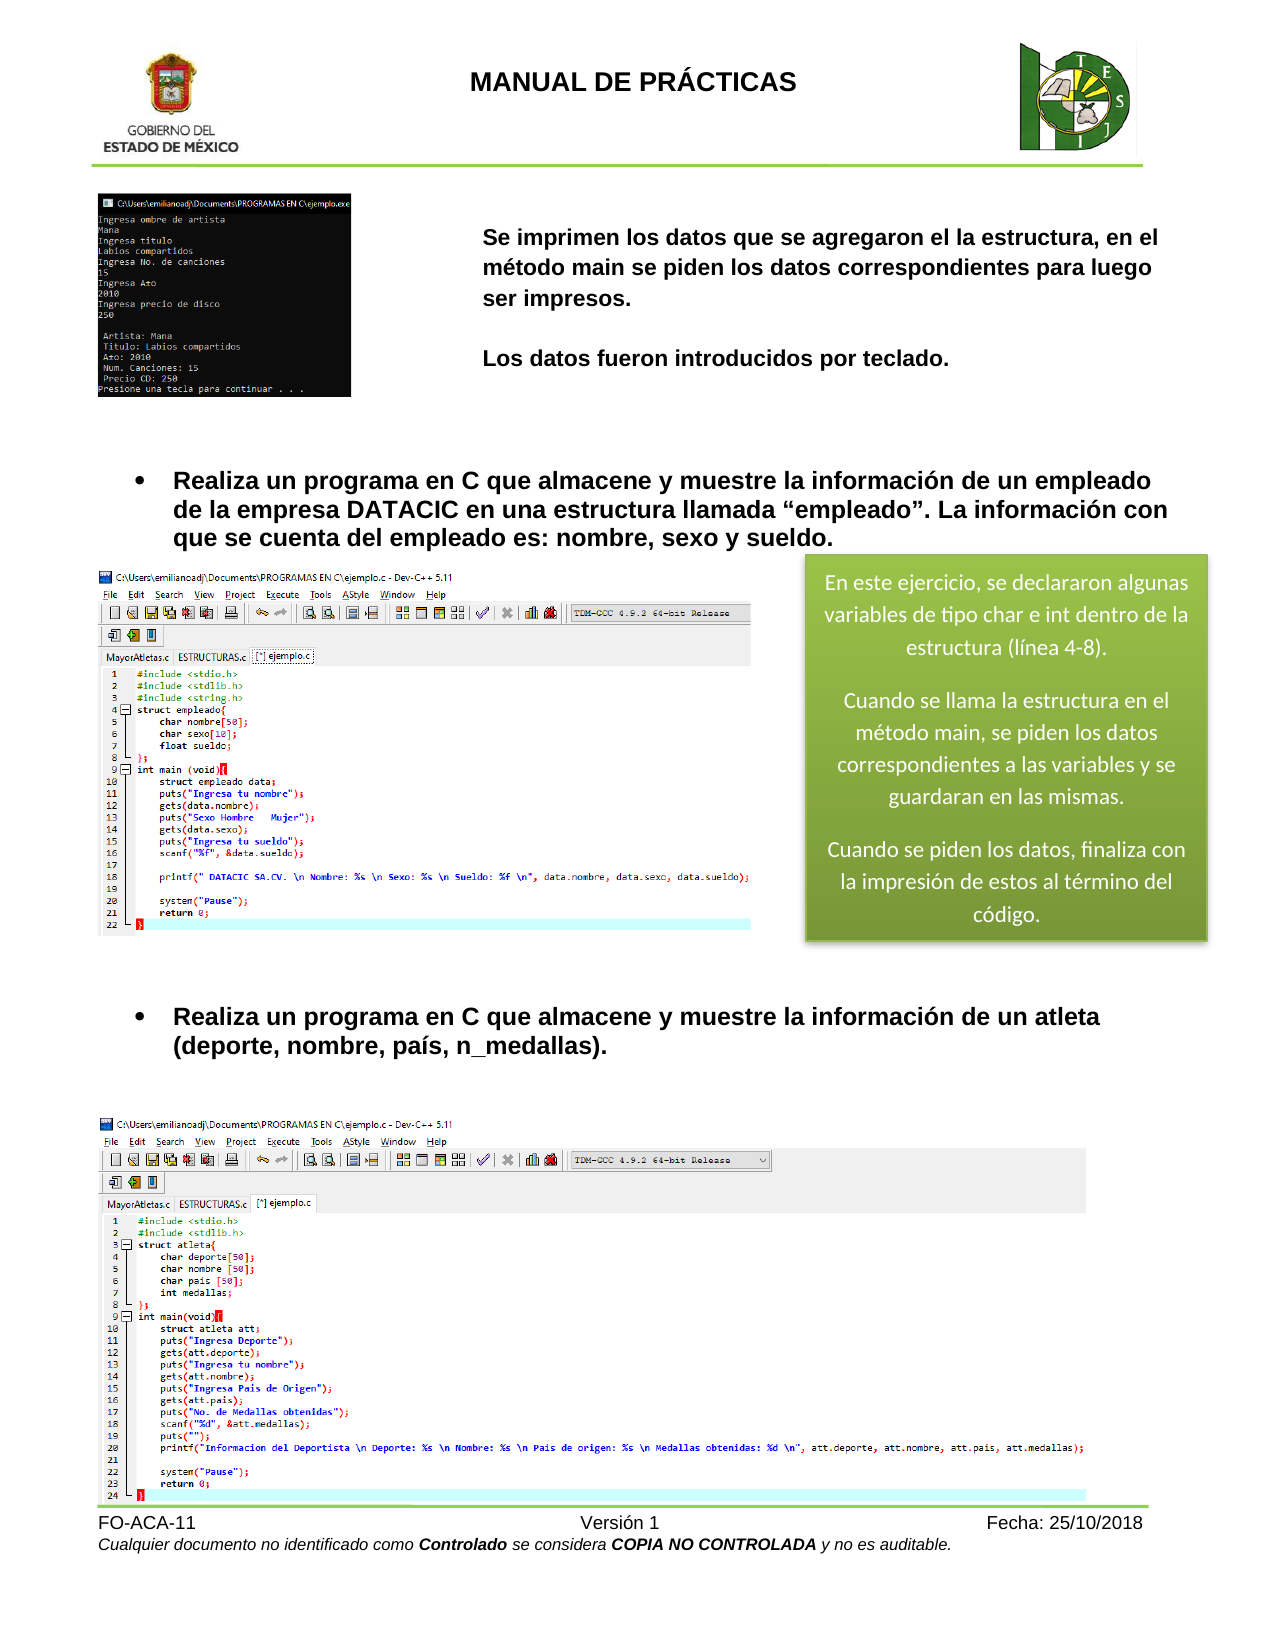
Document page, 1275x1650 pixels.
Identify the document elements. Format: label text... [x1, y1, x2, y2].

picture [1018, 41, 1137, 157]
picture [98, 1115, 1086, 1504]
picture [97, 568, 751, 936]
picture [95, 42, 241, 161]
list Los datos fueron introducidos por teclado. [352, 345, 1183, 371]
picture [97, 193, 352, 397]
list Realiza un programa en C que almacene y muestre la información de un atleta (deporte, nombre, país, n_medallas). [135, 1002, 1183, 1059]
list Realiza un programa en C que almacene y muestre la información de un empleado de la empresa DATACIC en una estructura llamada “empleado”. La información con que se cuenta del empleado es: nombre, sexo y sueldo. [135, 466, 1183, 552]
list Se imprimen los datos que se agregaron el la estructura, en el método main se piden los datos correspondientes para luego ser impresos. [352, 224, 1183, 311]
